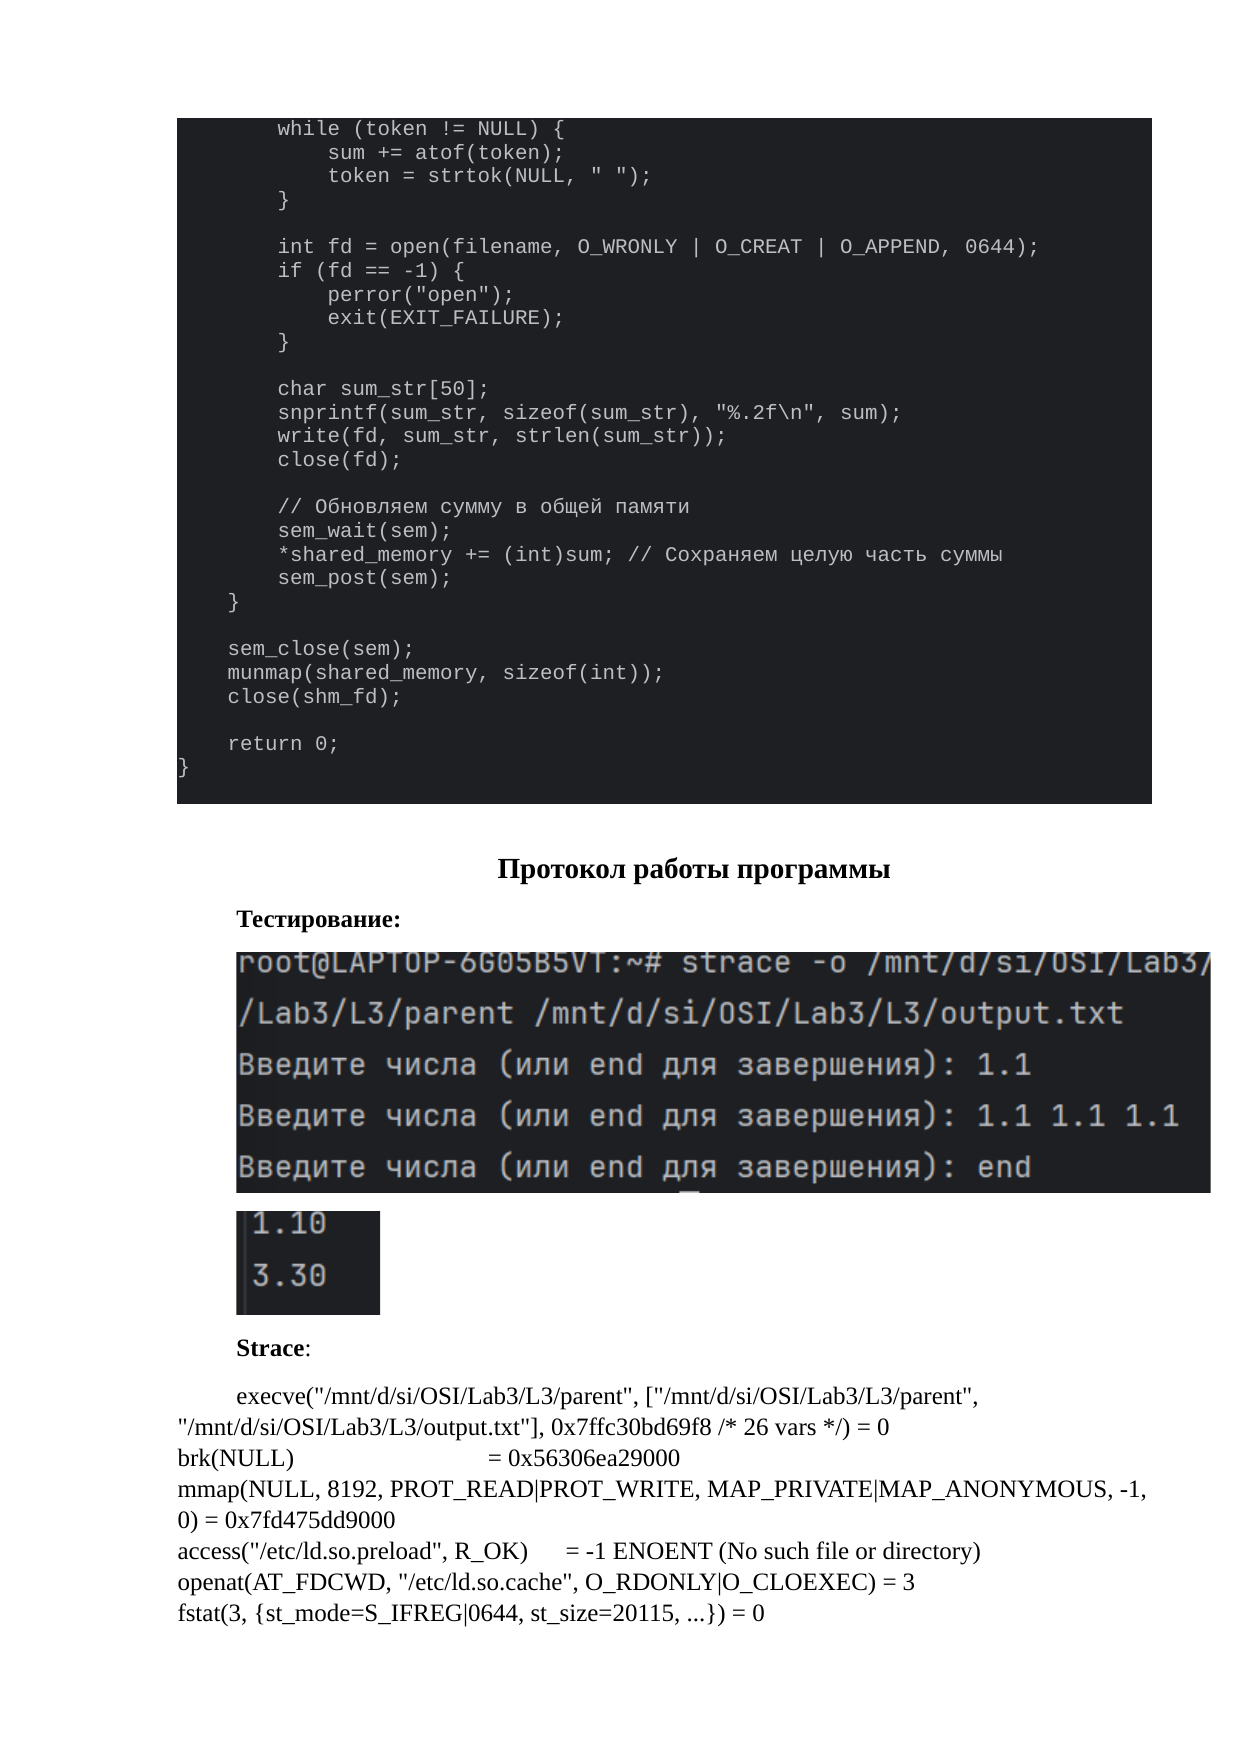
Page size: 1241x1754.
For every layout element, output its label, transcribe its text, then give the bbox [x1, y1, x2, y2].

picture [236, 952, 1211, 1193]
text Тестирование: [177, 904, 1152, 933]
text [177, 118, 1152, 780]
picture [236, 1211, 381, 1315]
text Strace: [177, 1333, 1152, 1362]
text Протокол работы программы [177, 852, 1152, 885]
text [177, 1381, 1152, 1627]
